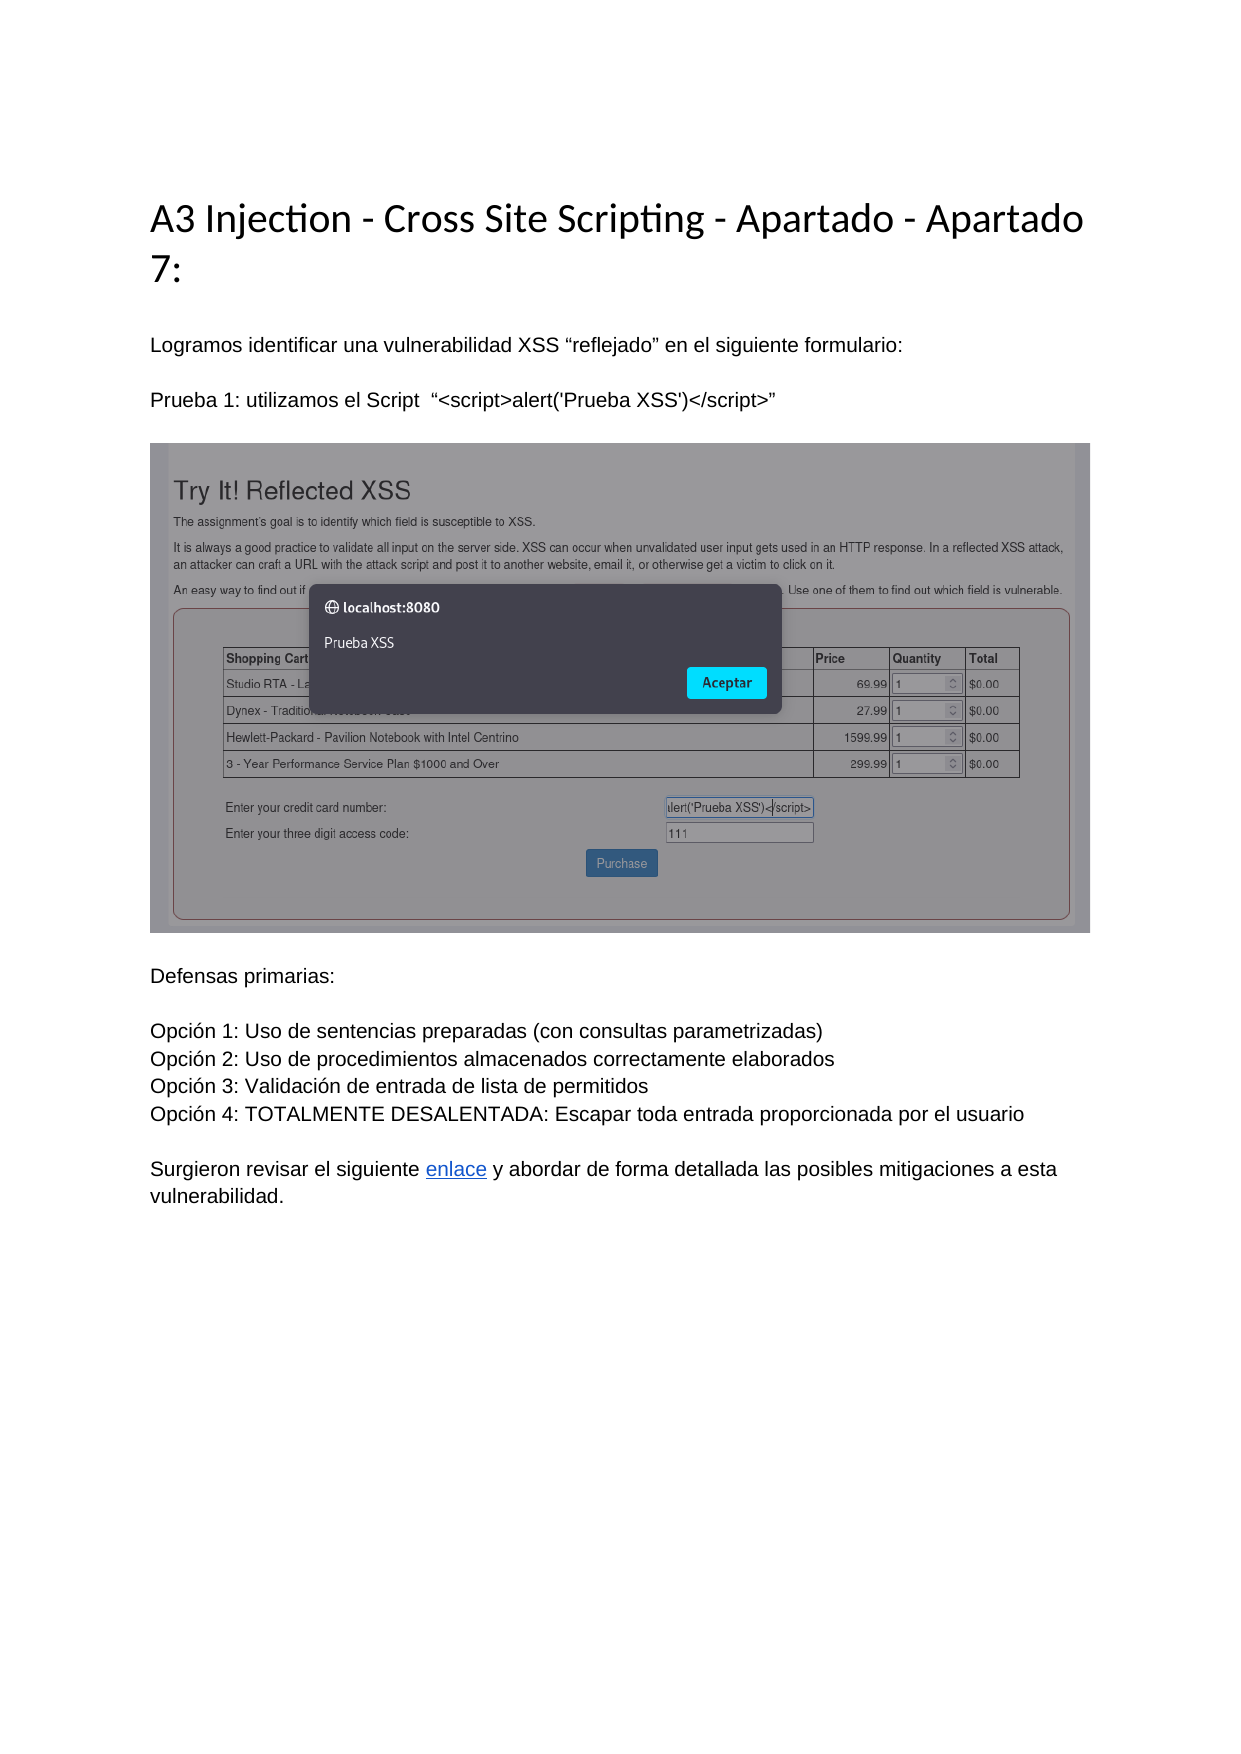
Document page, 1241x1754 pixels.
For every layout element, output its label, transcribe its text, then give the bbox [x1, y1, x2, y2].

text Opción 4: TOTALMENTE DESALENTADA: Escapar toda entrada proporcionada por el usuario [150, 1102, 1090, 1126]
text Opción 2: Uso de procedimientos almacenados correctamente elaborados [150, 1047, 1090, 1071]
picture [150, 443, 1091, 933]
text Surgieron revisar el siguiente enlace y abordar de forma detallada las posibles mitigaciones a esta vulnerabilidad. [150, 1157, 1090, 1208]
text Logramos identificar una vulnerabilidad XSS “reflejado” en el siguiente formulario: [150, 333, 1090, 357]
text Prueba 1: utilizamos el Script “<script>alert('Prueba XSS')</script>” [150, 388, 1090, 412]
subtitle A3 Injection - Cross Site Scripting - Apartado - Apartado 7: [150, 192, 1090, 293]
text Opción 1: Uso de sentencias preparadas (con consultas parametrizadas) [150, 1019, 1090, 1043]
text Defensas primarias: [150, 964, 1090, 988]
text Opción 3: Validación de entrada de lista de permitidos [150, 1074, 1090, 1098]
